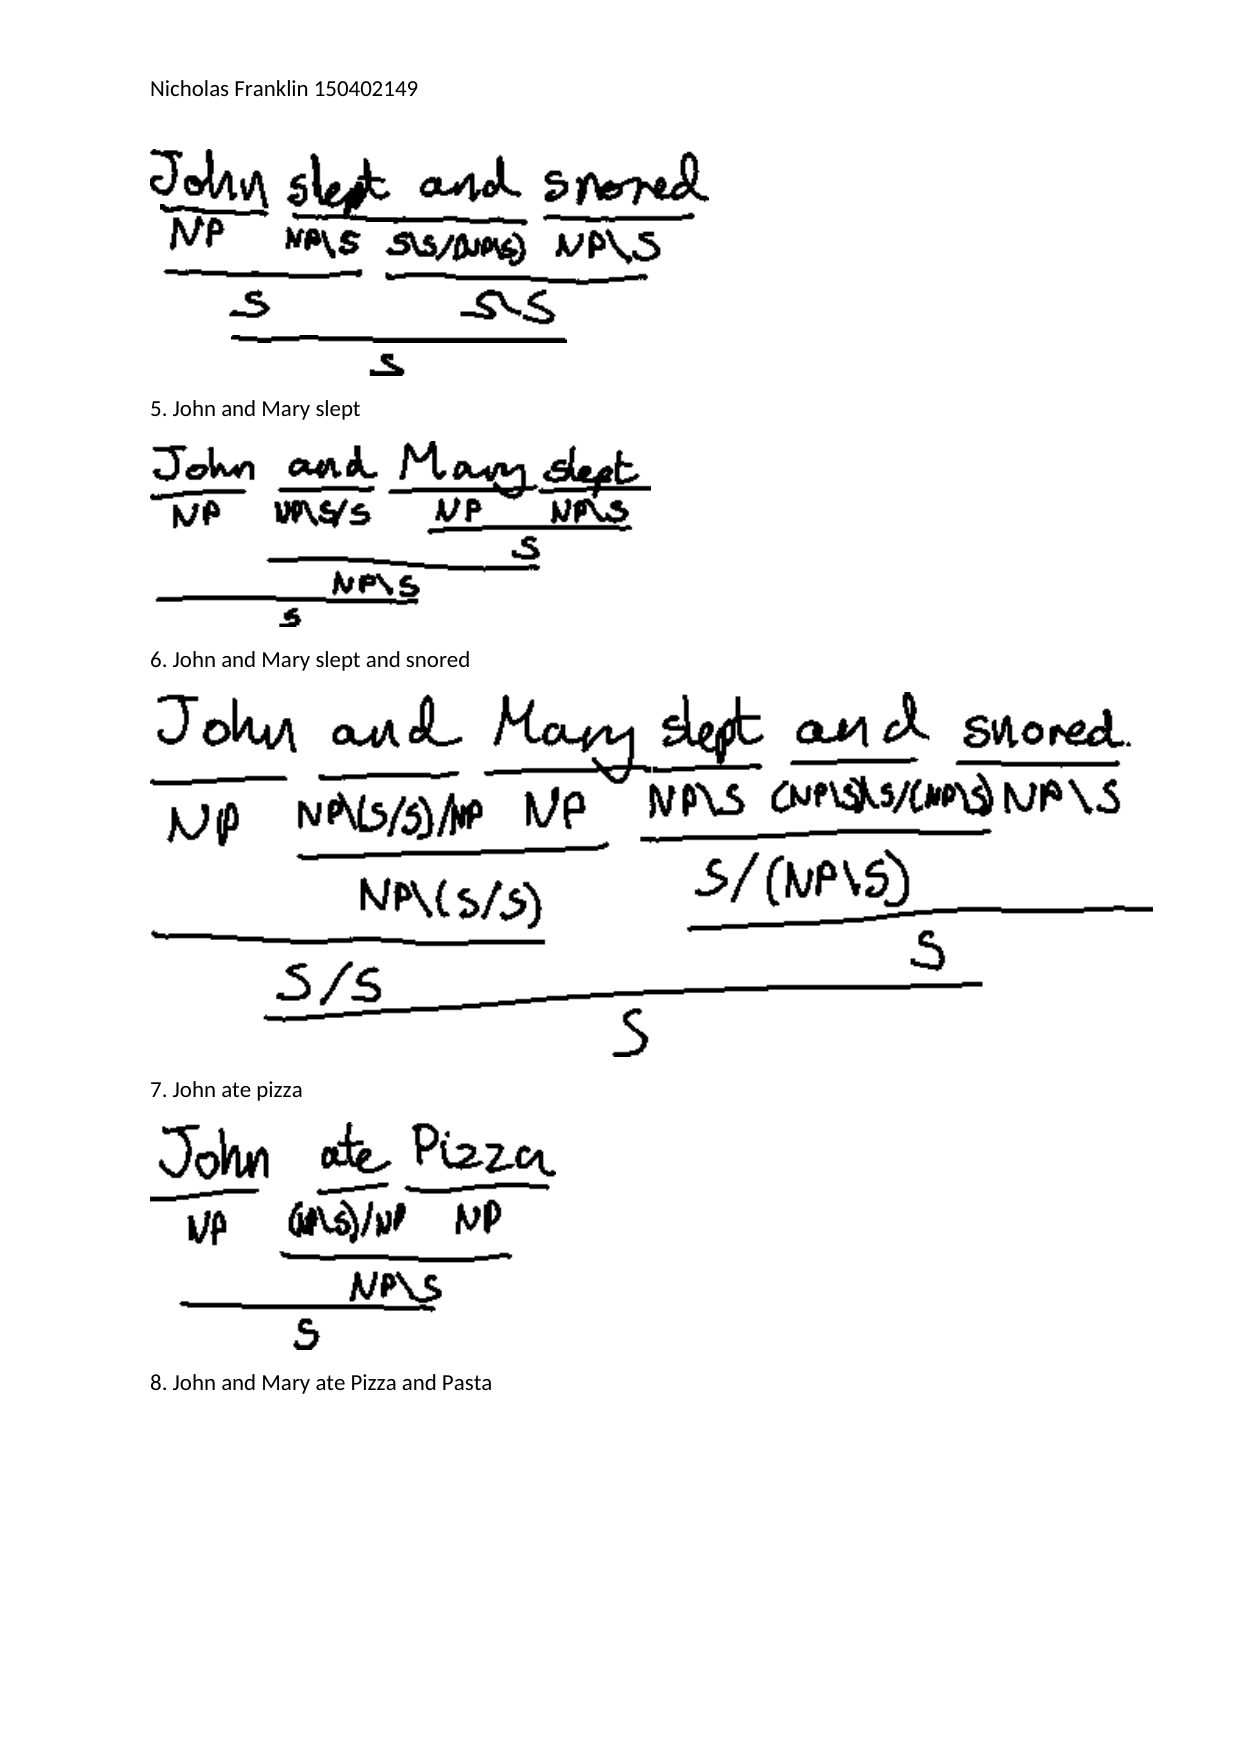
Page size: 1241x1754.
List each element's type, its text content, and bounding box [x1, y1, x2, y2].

picture [150, 441, 651, 627]
picture [150, 149, 709, 376]
text 6. John and Mary slept and snored [150, 646, 1090, 674]
picture [150, 692, 1153, 1057]
text 5. John and Mary slept [150, 394, 1090, 422]
picture [150, 1122, 556, 1350]
text 7. John ate pizza [150, 1075, 1090, 1103]
text 8. John and Mary ate Pizza and Pasta [150, 1368, 1090, 1396]
